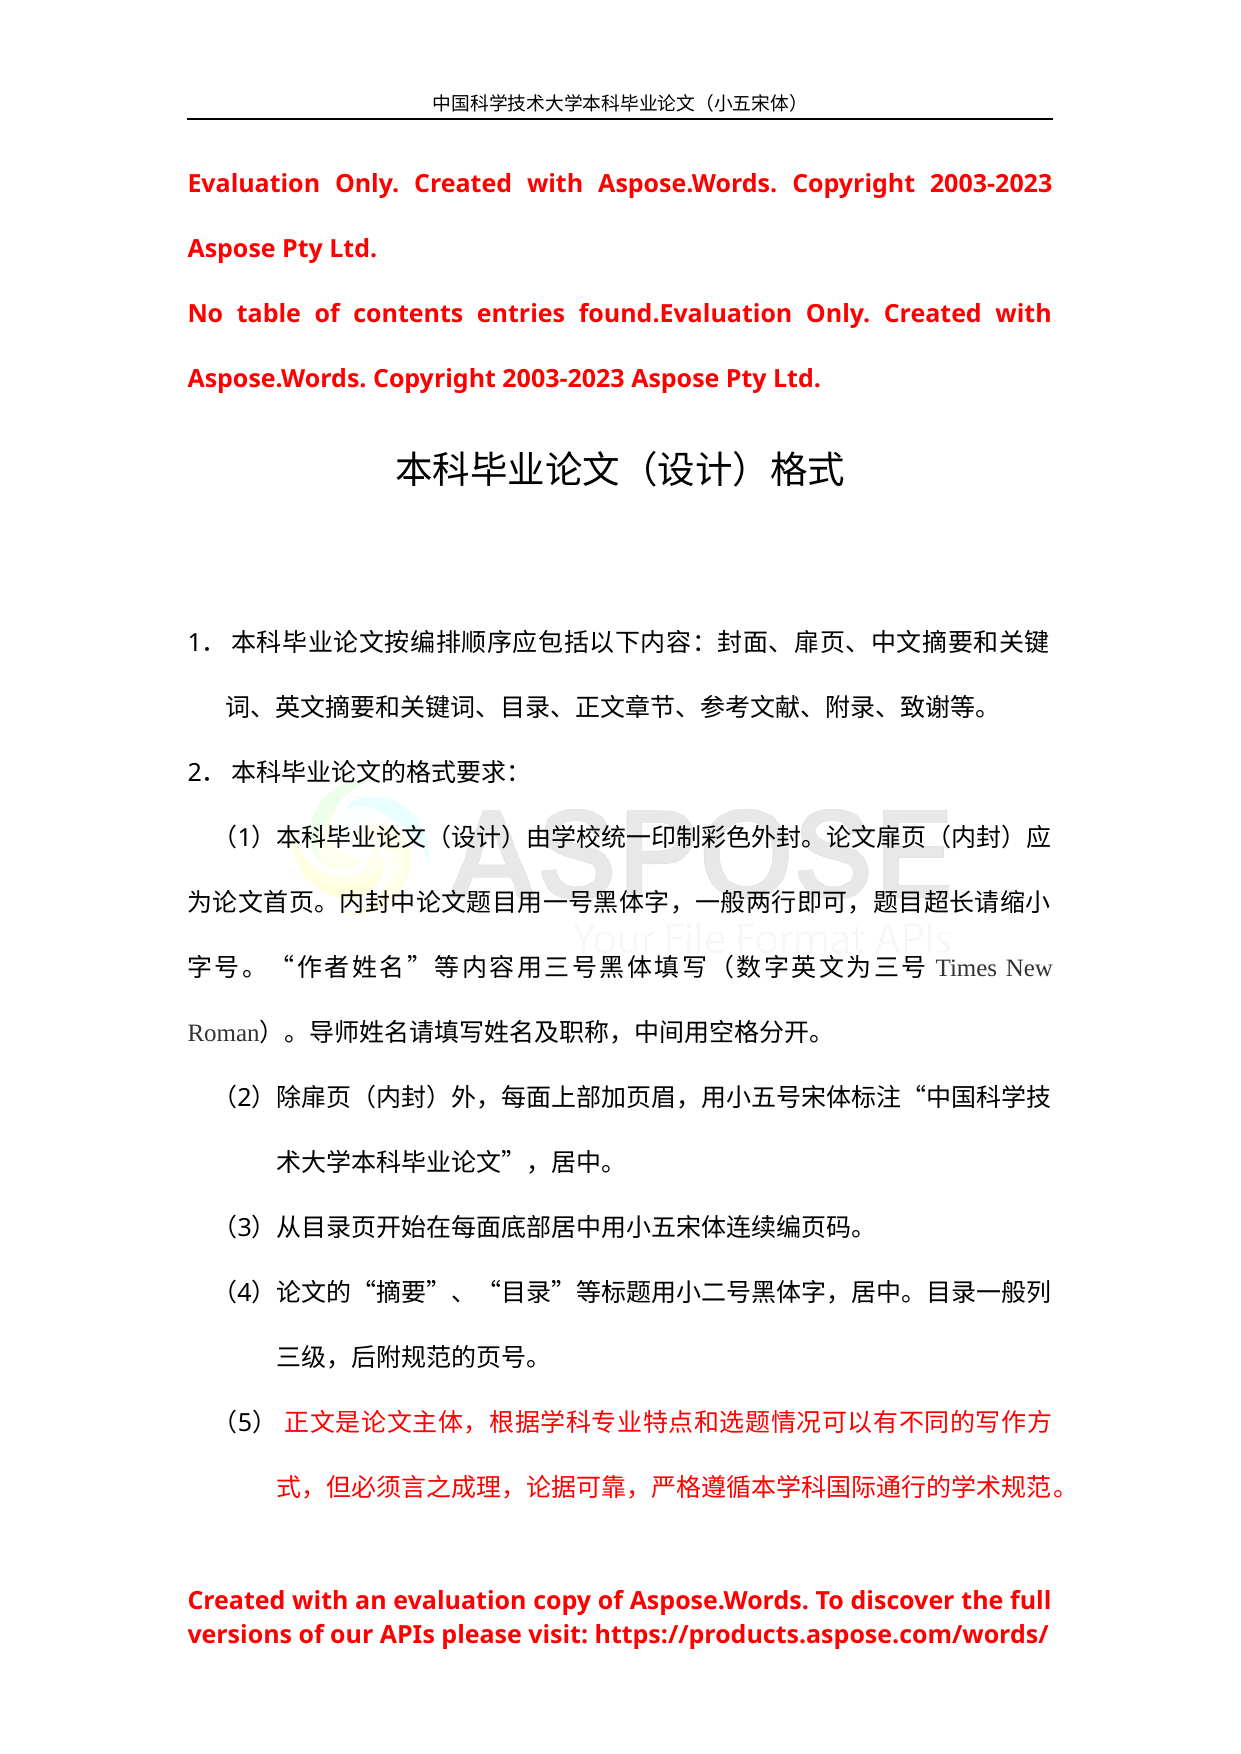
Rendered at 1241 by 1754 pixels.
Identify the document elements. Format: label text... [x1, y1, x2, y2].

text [212, 1388, 1053, 1518]
text （3）从目录页开始在每面底部居中用小五宋体连续编页码。 [187, 1193, 1053, 1258]
subtitle 本科毕业论文（设计）格式 [187, 435, 1053, 500]
text （4）论文的“摘要”、“目录”等标题用小二号黑体字，居中。目录一般列三级，后附规范的页号。 [212, 1258, 1053, 1388]
text No table of contents entries found.Evaluation Only. Created with Aspose.Words. Copyright 2003-2023 Aspose Pty Ltd. [187, 280, 1053, 410]
text （2）除扉页（内封）外，每面上部加页眉，用小五号宋体标注“中国科学技术大学本科毕业论文”，居中。 [212, 1063, 1053, 1193]
text （1）本科毕业论文（设计）由学校统一印制彩色外封。论文扉页（内封）应为论文首页。内封中论文题目用一号黑体字，一般两行即可，题目超长请缩小字号。“作者姓名”等内容用三号黑体填写（数字英文为三号Times New Roman）。导师姓名请填写姓名及职称，中间用空格分开。 [187, 803, 1053, 1063]
list 本科毕业论文的格式要求： [187, 738, 1053, 803]
text Evaluation Only. Created with Aspose.Words. Copyright 2003-2023 Aspose Pty Ltd. [187, 150, 1053, 280]
list 本科毕业论文按编排顺序应包括以下内容：封面、扉页、中文摘要和关键词、英文摘要和关键词、目录、正文章节、参考文献、附录、致谢等。 [187, 608, 1053, 738]
